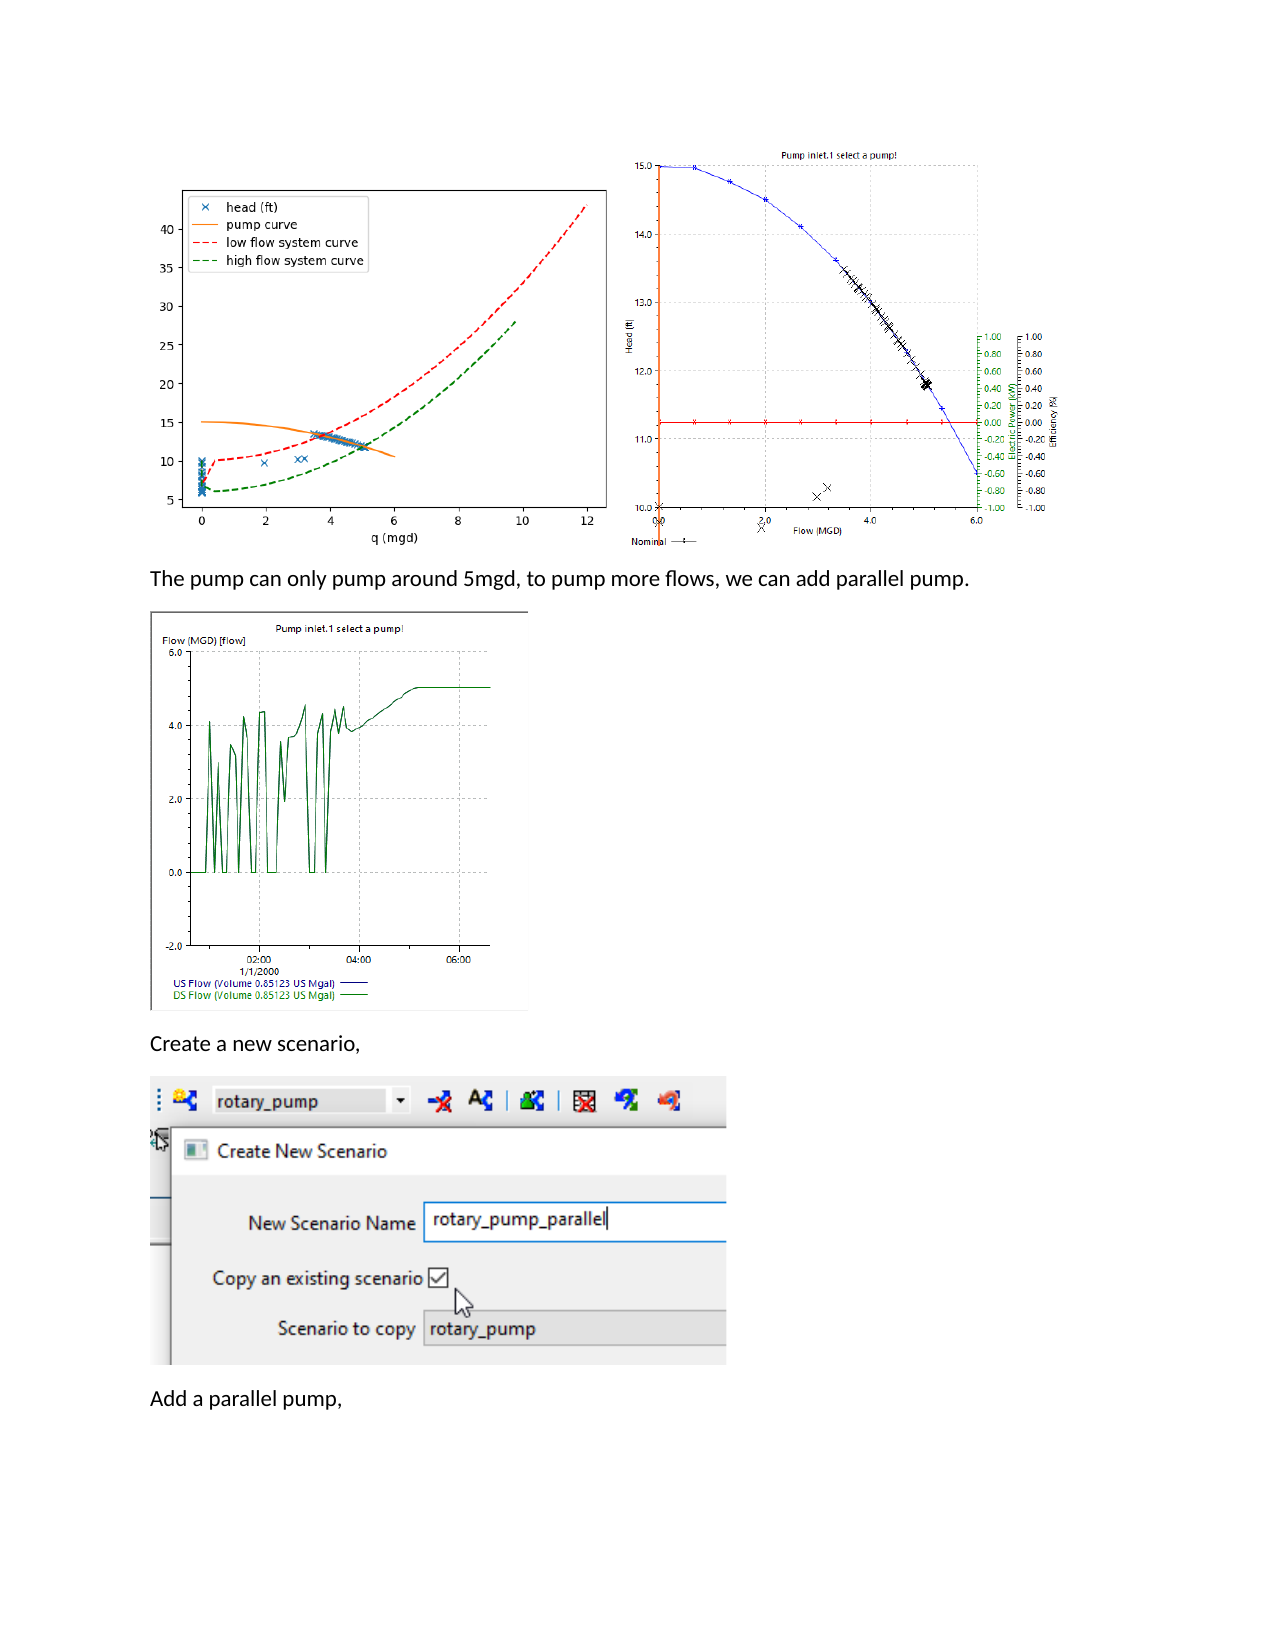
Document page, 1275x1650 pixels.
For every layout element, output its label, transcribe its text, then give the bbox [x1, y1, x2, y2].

picture [150, 611, 529, 1011]
picture [150, 1076, 727, 1365]
picture [621, 150, 1058, 546]
text Create a new scenario, [150, 1029, 1125, 1057]
text The pump can only pump around 5mgd, to pump more flows, we can add parallel pump. [150, 564, 1125, 592]
picture [150, 184, 612, 546]
text Add a parallel pump, [150, 1384, 1125, 1412]
